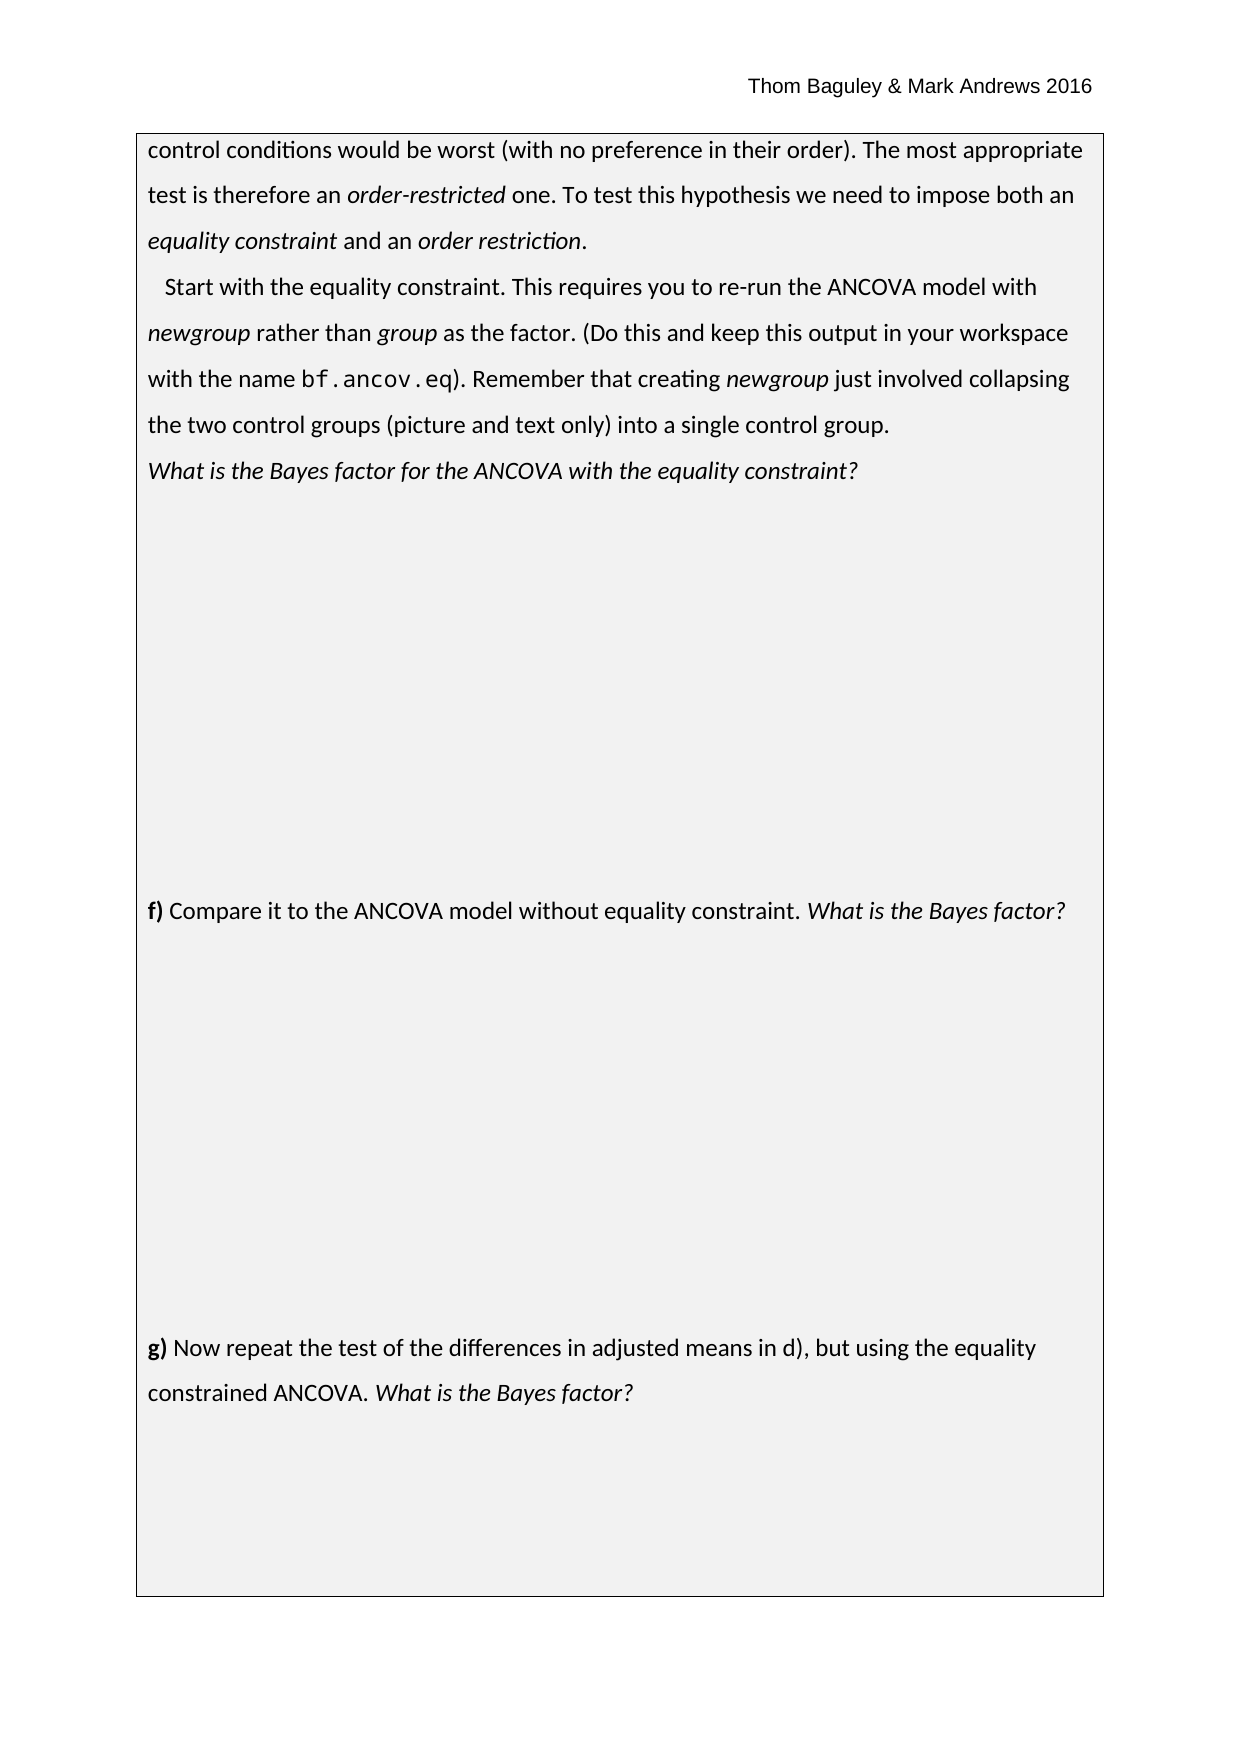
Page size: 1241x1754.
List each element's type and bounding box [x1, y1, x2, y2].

table_header [137, 134, 1103, 1596]
